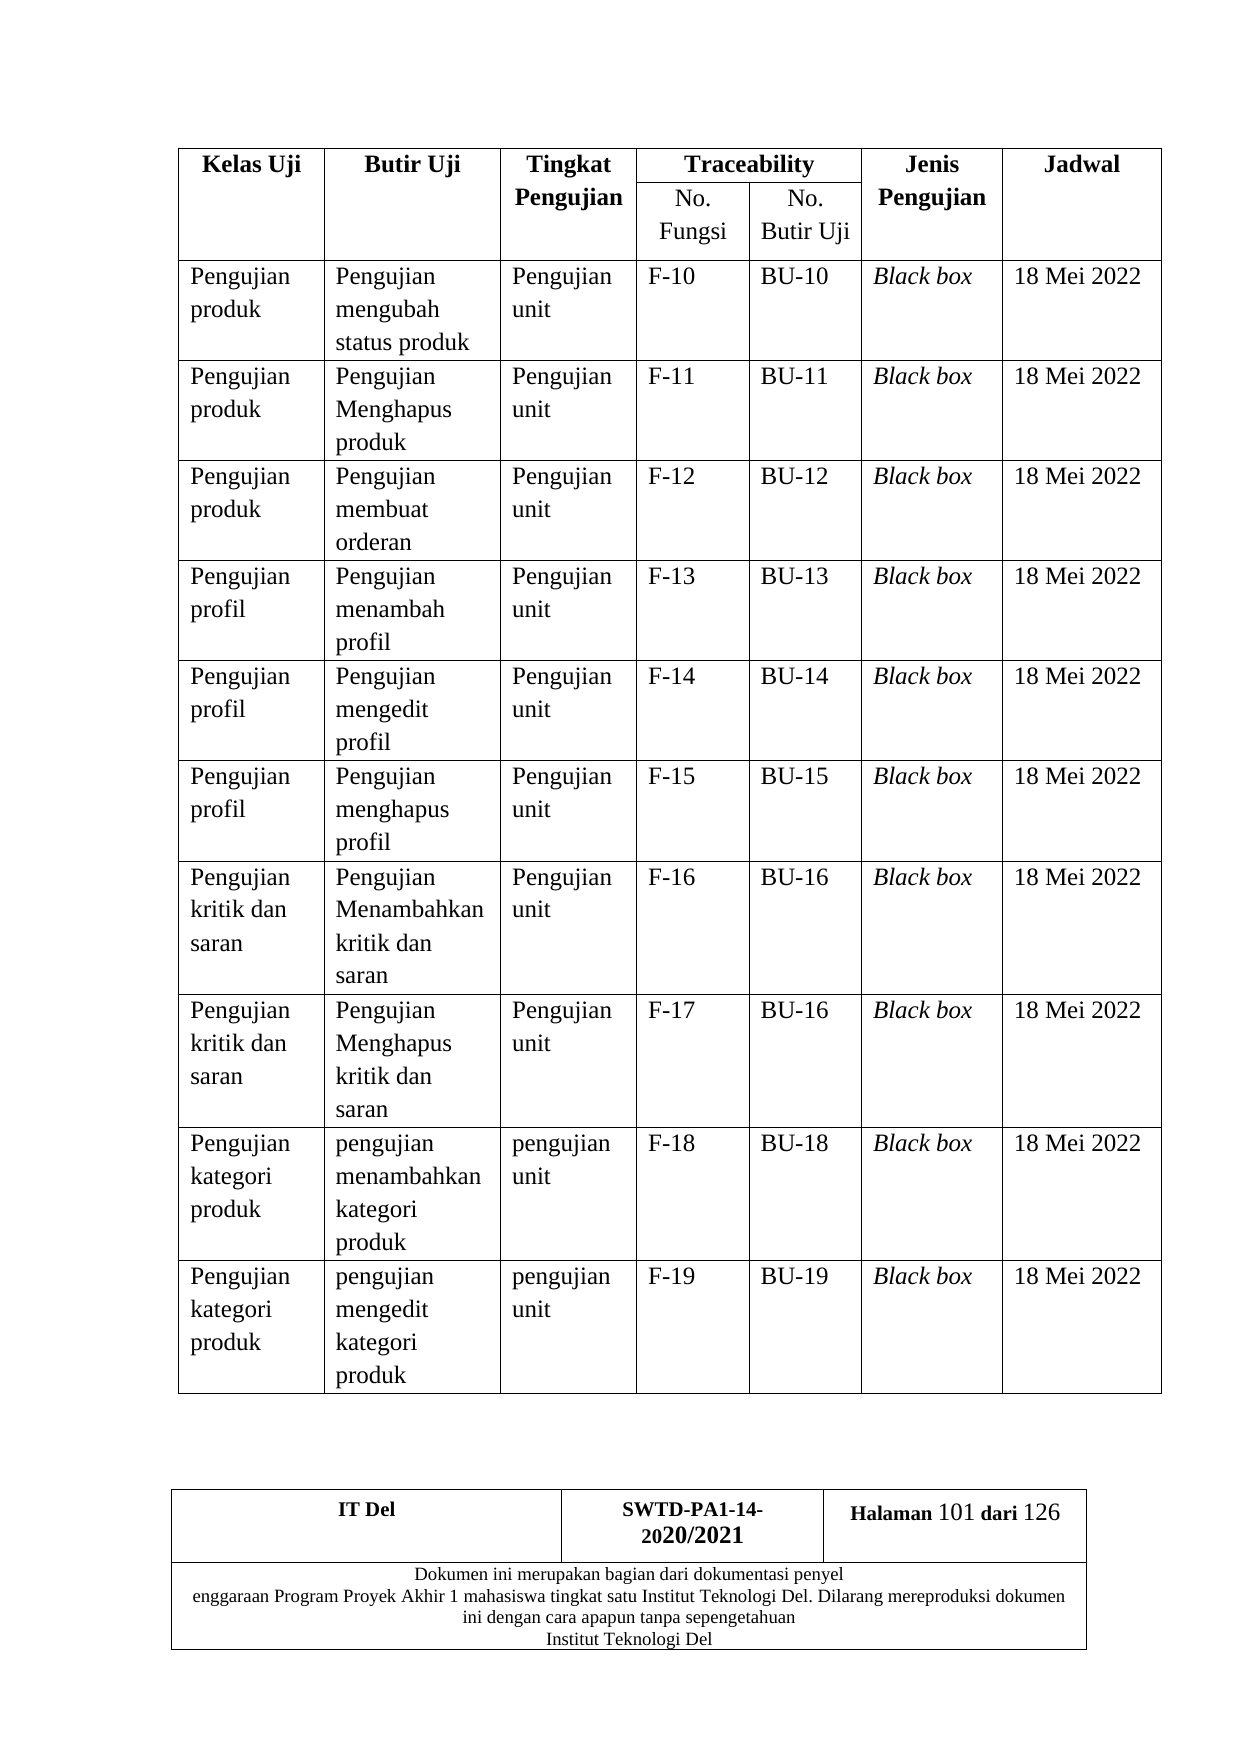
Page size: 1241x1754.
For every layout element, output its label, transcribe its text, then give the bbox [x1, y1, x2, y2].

table_cell Pengujian Menambahkan kritik dan saran [325, 862, 500, 994]
table_cell Black box [862, 661, 1002, 760]
table_cell Pengujian kategori produk [179, 1261, 324, 1393]
table_cell BU-16 [750, 862, 861, 994]
table_cell Pengujian unit [501, 261, 636, 360]
table_header Tingkat Pengujian [501, 149, 636, 260]
table_header Jenis Pengujian [862, 149, 1002, 260]
table_cell Pengujian mengedit profil [325, 661, 500, 760]
table_cell Black box [862, 995, 1002, 1127]
table_cell Pengujian profil [179, 561, 324, 660]
table_cell 18 Mei 2022 [1003, 261, 1161, 360]
table_cell Pengujian unit [501, 862, 636, 994]
table_cell BU-14 [750, 661, 861, 760]
table_cell Pengujian profil [179, 761, 324, 861]
table_header Butir Uji [325, 149, 500, 260]
table_cell 18 Mei 2022 [1003, 995, 1161, 1127]
table_cell Pengujian produk [179, 461, 324, 560]
table_cell 18 Mei 2022 [1003, 1128, 1161, 1260]
table_cell BU-19 [750, 1261, 861, 1393]
table_cell F-15 [637, 761, 749, 861]
table_cell Pengujian profil [179, 661, 324, 760]
table_cell Pengujian unit [501, 761, 636, 861]
table_header Jadwal [1003, 149, 1161, 260]
table_cell Pengujian kategori produk [179, 1128, 324, 1260]
table_cell Pengujian kritik dan saran [179, 995, 324, 1127]
table_cell pengujian mengedit kategori produk [325, 1261, 500, 1393]
table_cell 18 Mei 2022 [1003, 862, 1161, 994]
table_cell BU-11 [750, 361, 861, 460]
table_cell Black box [862, 862, 1002, 994]
table_cell pengujian menambahkan kategori produk [325, 1128, 500, 1260]
table_cell Black box [862, 1128, 1002, 1260]
table_cell Black box [862, 361, 1002, 460]
table_cell Pengujian produk [179, 361, 324, 460]
table_cell Black box [862, 1261, 1002, 1393]
table_cell Pengujian membuat orderan [325, 461, 500, 560]
table_cell Pengujian unit [501, 561, 636, 660]
table_cell F-12 [637, 461, 749, 560]
table_cell No. Fungsi [637, 183, 749, 260]
table_cell BU-18 [750, 1128, 861, 1260]
table_cell Black box [862, 261, 1002, 360]
table_cell F-17 [637, 995, 749, 1127]
table_cell Pengujian Menghapus kritik dan saran [325, 995, 500, 1127]
table_cell BU-15 [750, 761, 861, 861]
table_cell Pengujian menghapus profil [325, 761, 500, 861]
table_cell Pengujian mengubah status produk [325, 261, 500, 360]
table_cell Pengujian menambah profil [325, 561, 500, 660]
table_cell Pengujian kritik dan saran [179, 862, 324, 994]
table_cell F-18 [637, 1128, 749, 1260]
table_cell 18 Mei 2022 [1003, 561, 1161, 660]
table_cell 18 Mei 2022 [1003, 361, 1161, 460]
table_cell Pengujian produk [179, 261, 324, 360]
table_cell BU-12 [750, 461, 861, 560]
table_cell Pengujian Menghapus produk [325, 361, 500, 460]
table_cell No. Butir Uji [750, 183, 861, 260]
table_cell Pengujian unit [501, 361, 636, 460]
table_cell pengujian unit [501, 1261, 636, 1393]
table_cell BU-16 [750, 995, 861, 1127]
table_cell F-11 [637, 361, 749, 460]
table_cell F-10 [637, 261, 749, 360]
table_cell F-19 [637, 1261, 749, 1393]
table_cell Black box [862, 761, 1002, 861]
table_cell 18 Mei 2022 [1003, 1261, 1161, 1393]
table_cell 18 Mei 2022 [1003, 461, 1161, 560]
table_header Traceability [637, 149, 861, 182]
table_cell F-14 [637, 661, 749, 760]
table_header Kelas Uji [179, 149, 324, 260]
table_cell BU-13 [750, 561, 861, 660]
table_cell Pengujian unit [501, 661, 636, 760]
table_cell F-16 [637, 862, 749, 994]
table_cell BU-10 [750, 261, 861, 360]
table_cell pengujian unit [501, 1128, 636, 1260]
table_cell F-13 [637, 561, 749, 660]
table_cell Black box [862, 561, 1002, 660]
table_cell Pengujian unit [501, 461, 636, 560]
table_cell 18 Mei 2022 [1003, 761, 1161, 861]
table_cell 18 Mei 2022 [1003, 661, 1161, 760]
table_cell Pengujian unit [501, 995, 636, 1127]
table_cell Black box [862, 461, 1002, 560]
